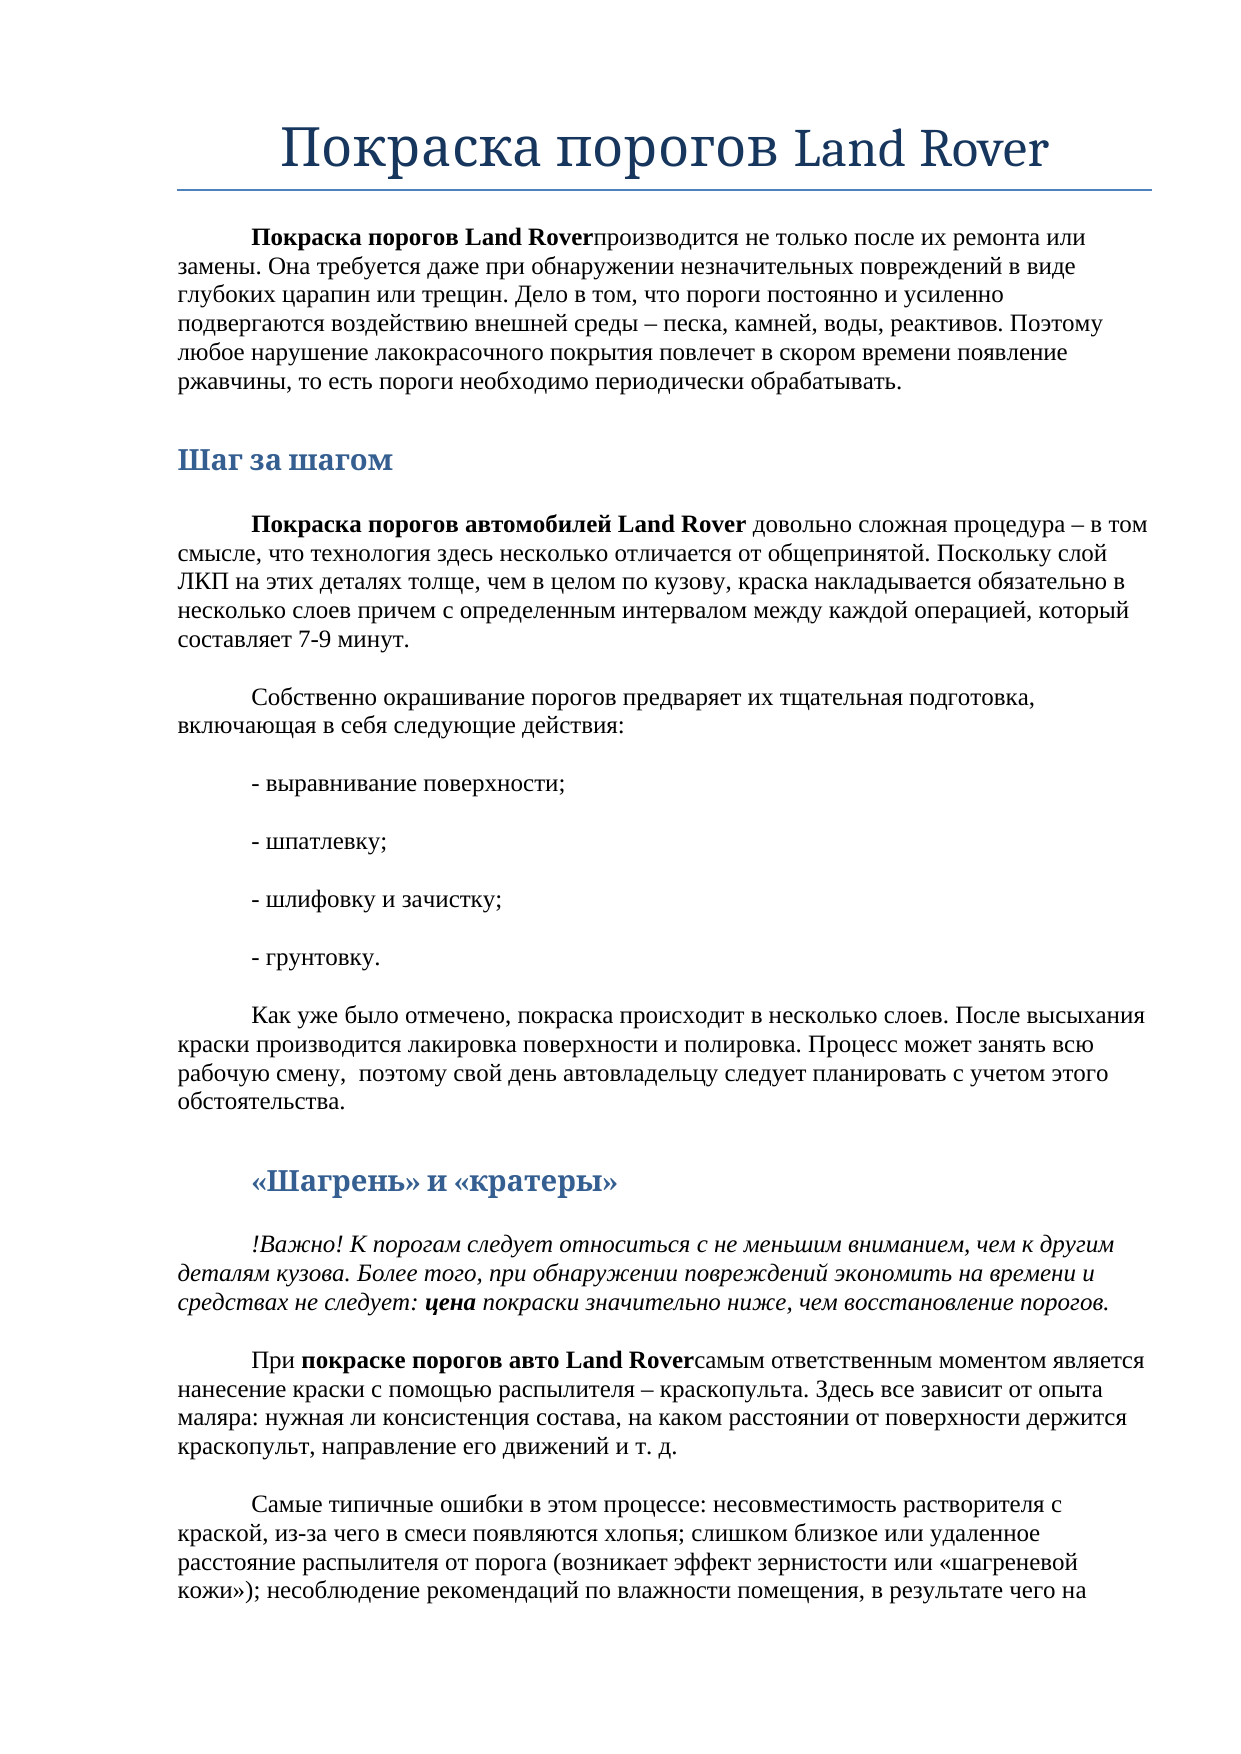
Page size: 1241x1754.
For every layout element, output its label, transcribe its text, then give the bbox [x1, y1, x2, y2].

text - выравнивание поверхности; [177, 768, 1152, 797]
text «Шагрень» и «кратеры» [177, 1165, 1152, 1199]
text - грунтовку. [177, 942, 1152, 971]
text Покраска порогов Land Rover [177, 118, 1152, 189]
text При покраске порогов авто Land Roverсамым ответственным моментом является нанесение краски с помощью распылителя – краскопульта. Здесь все зависит от опыта маляра: нужная ли консистенция состава, на каком расстоянии от поверхности держится краскопульт, направление его движений и т. д. [177, 1345, 1152, 1460]
text Собственно окрашивание порогов предваряет их тщательная подготовка, включающая в себя следующие действия: [177, 682, 1152, 739]
text Покраска порогов автомобилей Land Rover довольно сложная процедура – в том смысле, что технология здесь несколько отличается от общепринятой. Поскольку слой ЛКП на этих деталях толще, чем в целом по кузову, краска накладывается обязательно в несколько слоев причем с определенным интервалом между каждой операцией, который составляет 7-9 минут. [177, 509, 1152, 653]
text Как уже было отмечено, покраска происходит в несколько слоев. После высыхания краски производится лакировка поверхности и полировка. Процесс может занять всю рабочую смену, поэтому свой день автовладельцу следует планировать с учетом этого обстоятельства. [177, 1000, 1152, 1115]
text Шаг за шагом [177, 444, 1152, 478]
text Покраска порогов Land Roverпроизводится не только после их ремонта или замены. Она требуется даже при обнаружении незначительных повреждений в виде глубоких царапин или трещин. Дело в том, что пороги постоянно и усиленно подвергаются воздействию внешней среды – песка, камней, воды, реактивов. Поэтому любое нарушение лакокрасочного покрытия повлечет в скором времени появление ржавчины, то есть пороги необходимо периодически обрабатывать. [177, 222, 1152, 394]
text - шпатлевку; [177, 826, 1152, 855]
text - шлифовку и зачистку; [177, 884, 1152, 913]
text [177, 1489, 1152, 1604]
text !Важно! К порогам следует относиться с не меньшим вниманием, чем к другим деталям кузова. Более того, при обнаружении повреждений экономить на времени и средствах не следует: цена покраски значительно ниже, чем восстановление порогов. [177, 1229, 1152, 1316]
